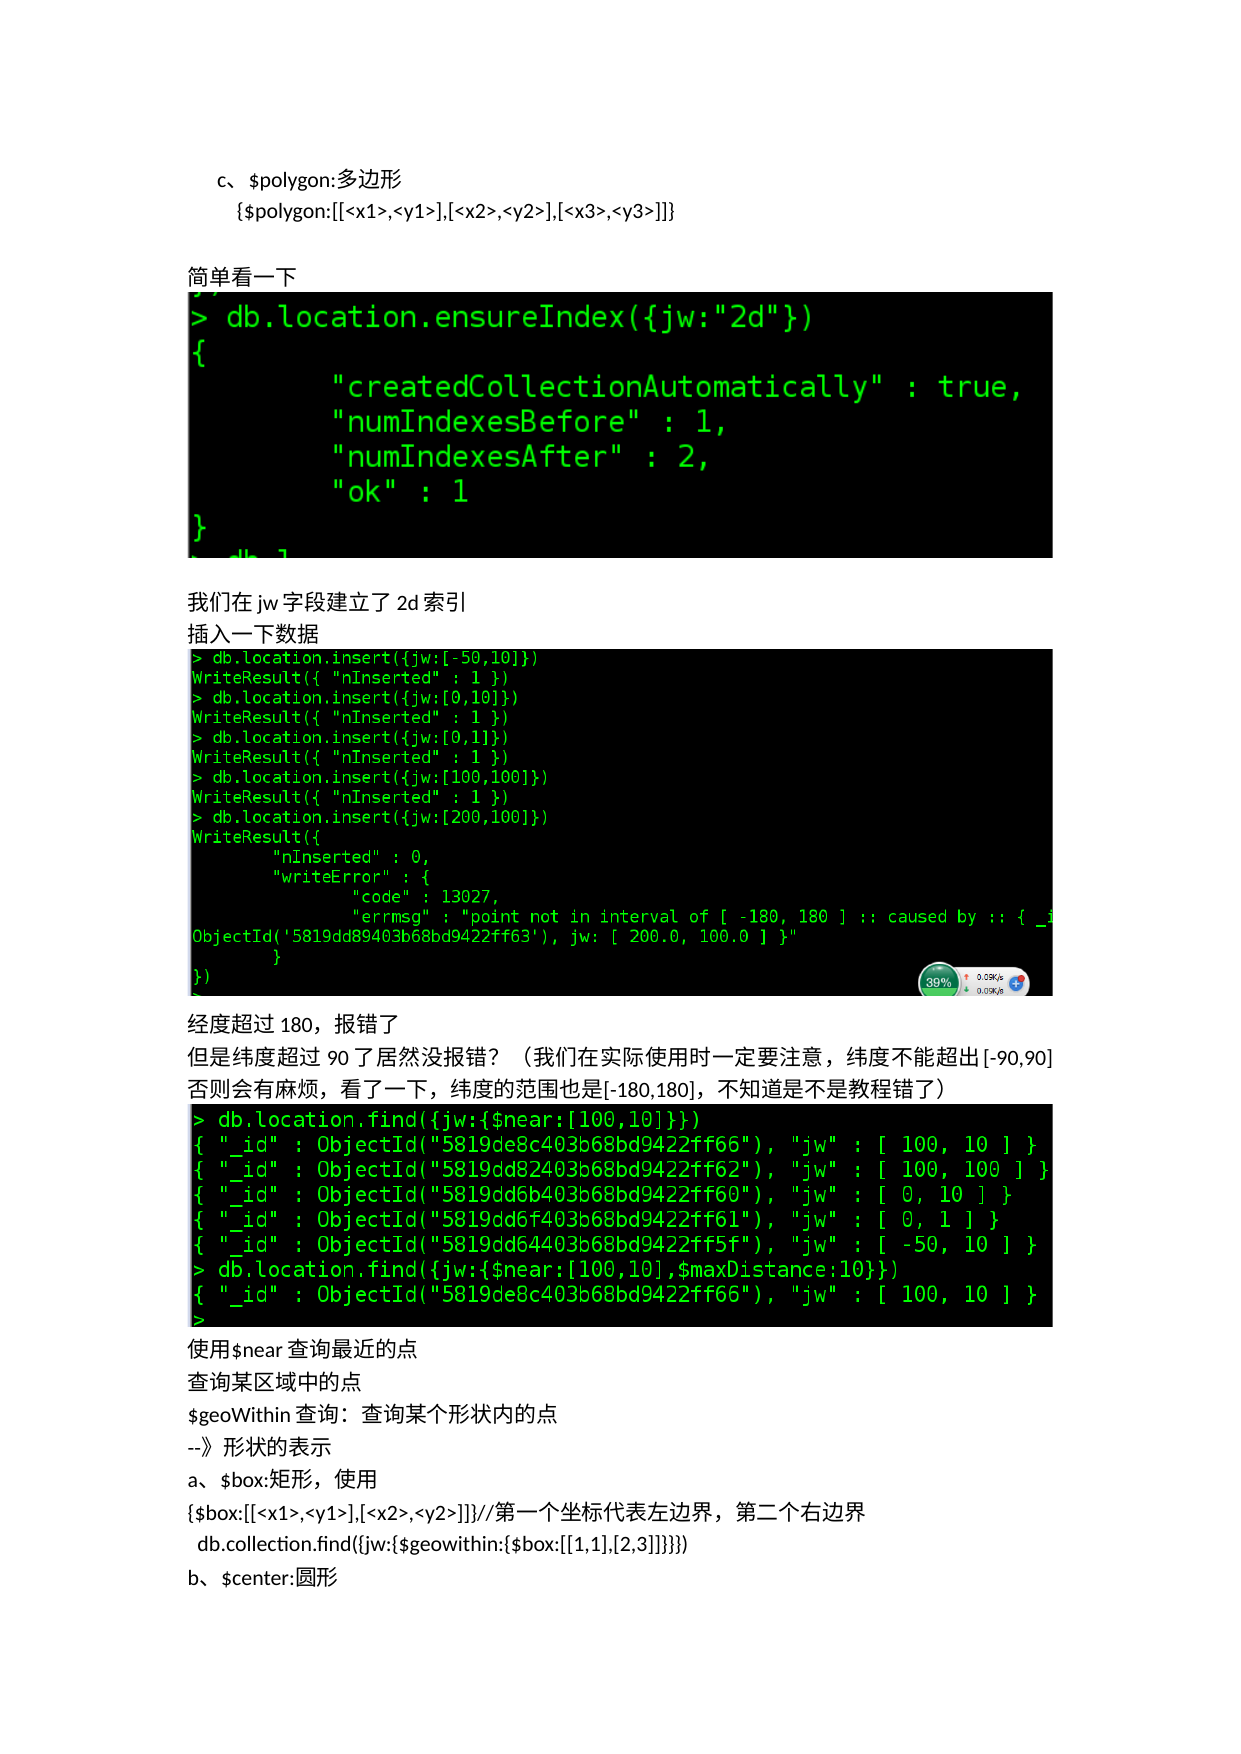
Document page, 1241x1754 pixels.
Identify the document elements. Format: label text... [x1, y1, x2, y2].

text 但是纬度超过90了居然没报错？（我们在实际使用时一定要注意，纬度不能超出[-90,90]否则会有麻烦，看了一下，纬度的范围也是[-180,180]，不知道是不是教程错了） [187, 1039, 1053, 1104]
text $geoWithin查询：查询某个形状内的点 [187, 1397, 1053, 1429]
text {$box:[[<x1>,<y1>],[<x2>,<y2>]]}//第一个坐标代表左边界，第二个右边界 [187, 1494, 1053, 1527]
text b、$center:圆形 [187, 1559, 1053, 1592]
text 简单看一下 [187, 259, 1053, 292]
picture [187, 1104, 1053, 1327]
text c、$polygon:多边形 [187, 162, 1053, 194]
text --》形状的表示 [187, 1429, 1053, 1462]
text {$polygon:[[<x1>,<y1>],[<x2>,<y2>],[<x3>,<y3>]]} [187, 194, 1053, 227]
text 我们在jw字段建立了2d索引 [187, 584, 1053, 617]
picture [187, 292, 1053, 558]
text 插入一下数据 [187, 617, 1053, 649]
text db.collection.find({jw:{$geowithin:{$box:[[1,1],[2,3]]}}}) [187, 1527, 1053, 1559]
picture [187, 649, 1053, 996]
text a、$box:矩形，使用 [187, 1462, 1053, 1494]
text 使用$near查询最近的点 [187, 1332, 1053, 1364]
text 经度超过180，报错了 [187, 1007, 1053, 1039]
text 查询某区域中的点 [187, 1364, 1053, 1397]
